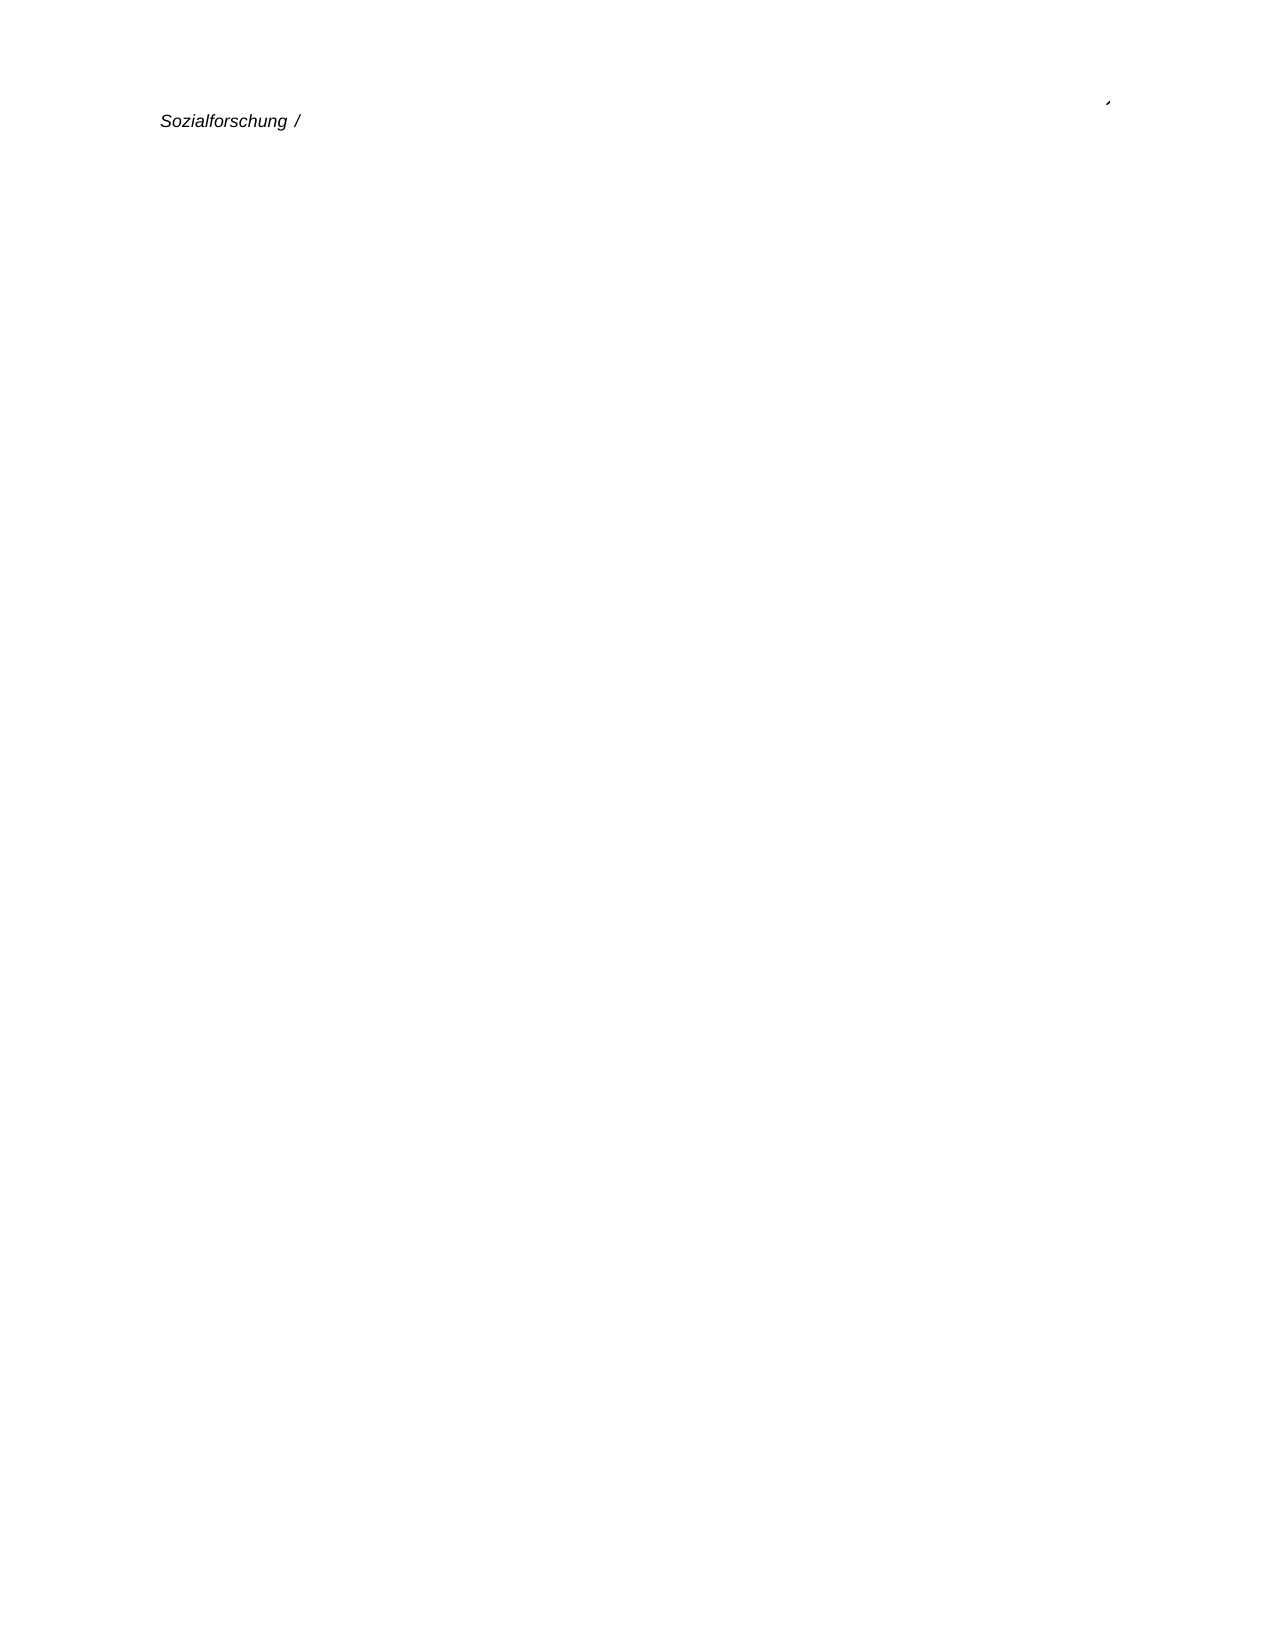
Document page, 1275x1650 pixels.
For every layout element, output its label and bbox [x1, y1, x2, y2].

list [160, 111, 1114, 131]
